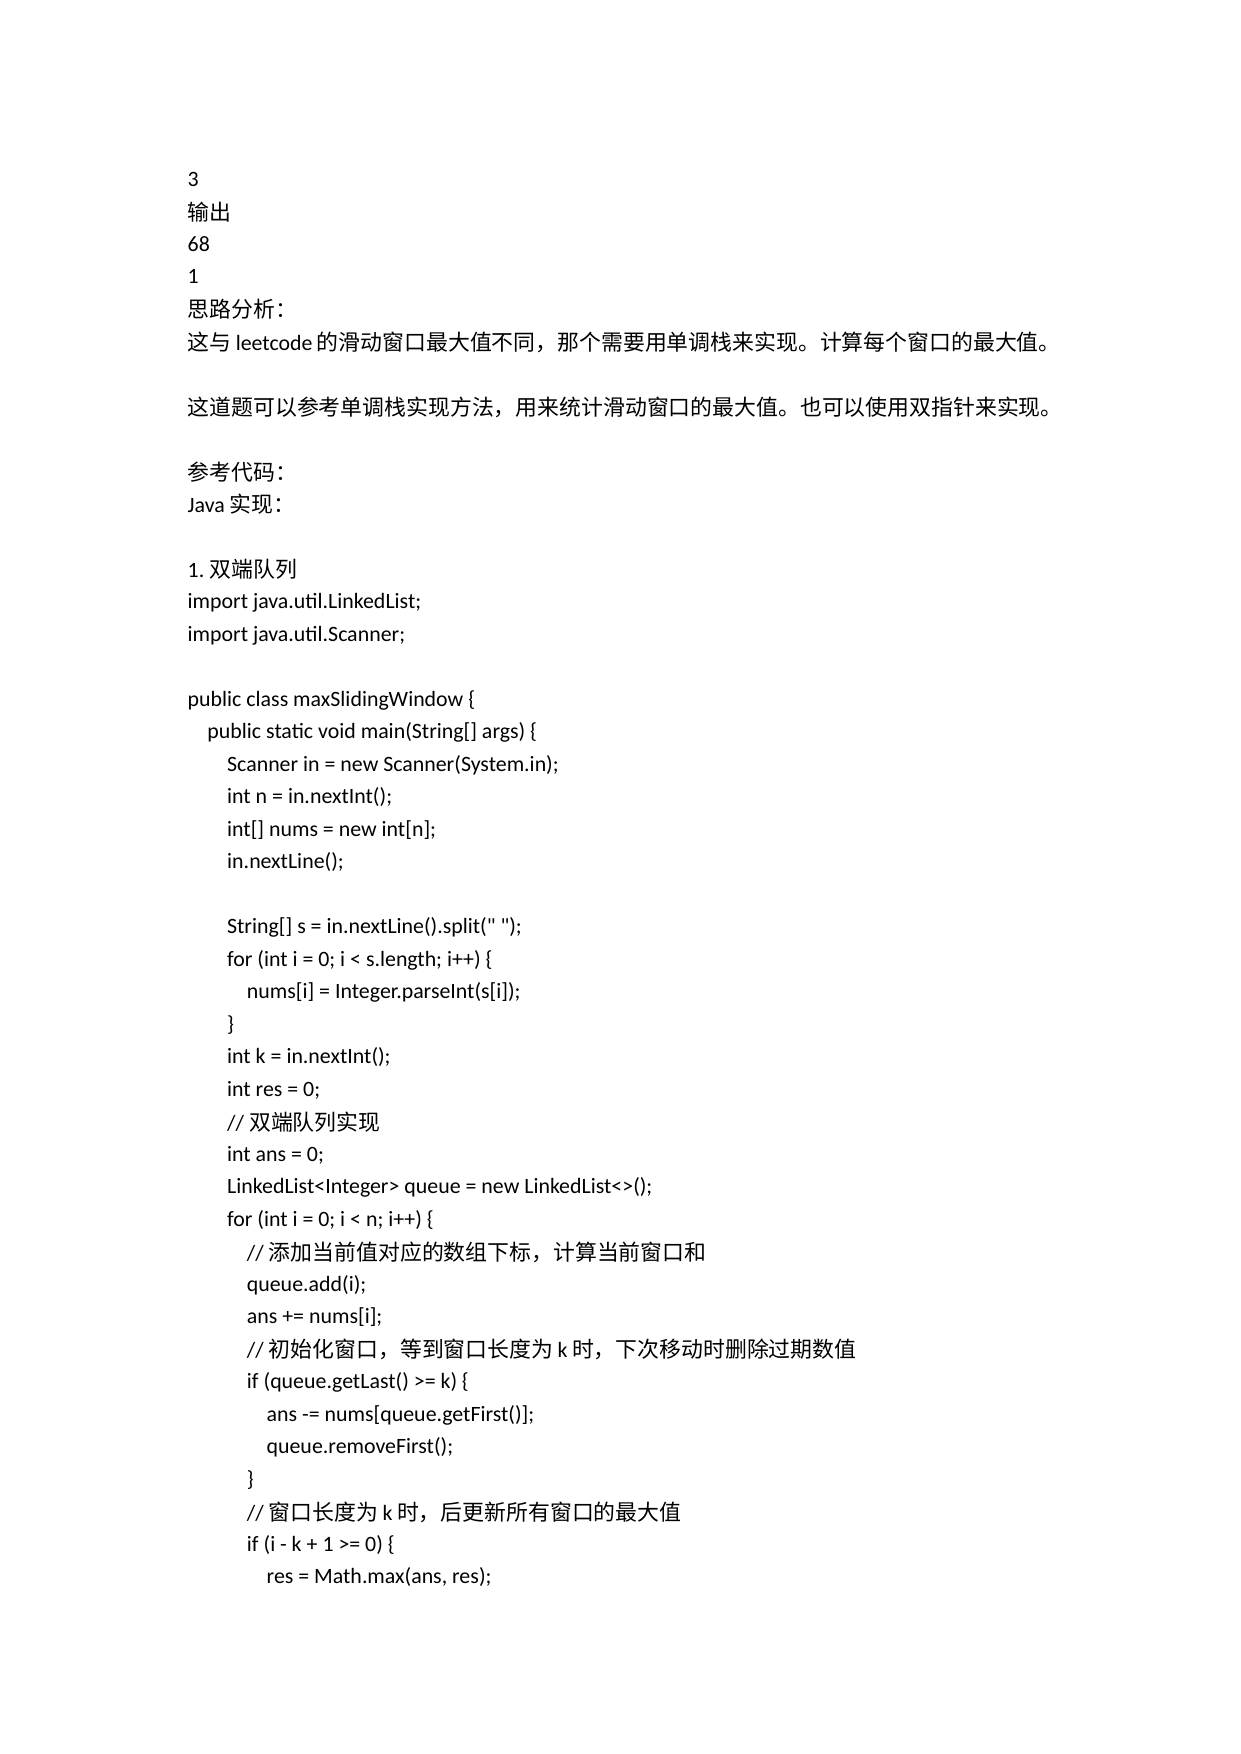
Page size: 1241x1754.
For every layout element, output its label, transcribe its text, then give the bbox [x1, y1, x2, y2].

text for (int i = 0; i < n; i++) { [187, 1202, 1053, 1234]
text int[] nums = new int[n]; [187, 812, 1053, 844]
text int ans = 0; [187, 1137, 1053, 1169]
text // 双端队列实现 [187, 1104, 1053, 1137]
text } [187, 1462, 1053, 1494]
text nums[i] = Integer.parseInt(s[i]); [187, 974, 1053, 1007]
text public static void main(String[] args) { [187, 714, 1053, 747]
text int res = 0; [187, 1072, 1053, 1104]
text Java实现： [187, 487, 1053, 519]
text ans -= nums[queue.getFirst()]; [187, 1397, 1053, 1429]
text // 初始化窗口，等到窗口长度为k时，下次移动时删除过期数值 [187, 1332, 1053, 1364]
text queue.add(i); [187, 1267, 1053, 1299]
text 1 [187, 259, 1053, 292]
text 68 [187, 227, 1053, 259]
text res = Math.max(ans, res); [187, 1559, 1053, 1592]
text 3 [187, 162, 1053, 194]
text public class maxSlidingWindow { [187, 682, 1053, 714]
text 这与leetcode的滑动窗口最大值不同，那个需要用单调栈来实现。计算每个窗口的最大值。 [187, 324, 1053, 357]
text int n = in.nextInt(); [187, 779, 1053, 812]
text // 添加当前值对应的数组下标，计算当前窗口和 [187, 1234, 1053, 1267]
text 这道题可以参考单调栈实现方法，用来统计滑动窗口的最大值。也可以使用双指针来实现。 [187, 389, 1053, 422]
text for (int i = 0; i < s.length; i++) { [187, 942, 1053, 974]
text LinkedList<Integer> queue = new LinkedList<>(); [187, 1169, 1053, 1202]
text } [187, 1007, 1053, 1039]
text in.nextLine(); [187, 844, 1053, 877]
text import java.util.Scanner; [187, 617, 1053, 649]
text 输出 [187, 194, 1053, 227]
text // 窗口长度为k时，后更新所有窗口的最大值 [187, 1494, 1053, 1527]
text queue.removeFirst(); [187, 1429, 1053, 1462]
text 1. 双端队列 [187, 552, 1053, 584]
text if (i - k + 1 >= 0) { [187, 1527, 1053, 1559]
text 思路分析： [187, 292, 1053, 324]
text import java.util.LinkedList; [187, 584, 1053, 617]
text int k = in.nextInt(); [187, 1039, 1053, 1072]
text ans += nums[i]; [187, 1299, 1053, 1332]
text Scanner in = new Scanner(System.in); [187, 747, 1053, 779]
text 参考代码： [187, 454, 1053, 487]
text if (queue.getLast() >= k) { [187, 1364, 1053, 1397]
text String[] s = in.nextLine().split(" "); [187, 909, 1053, 942]
